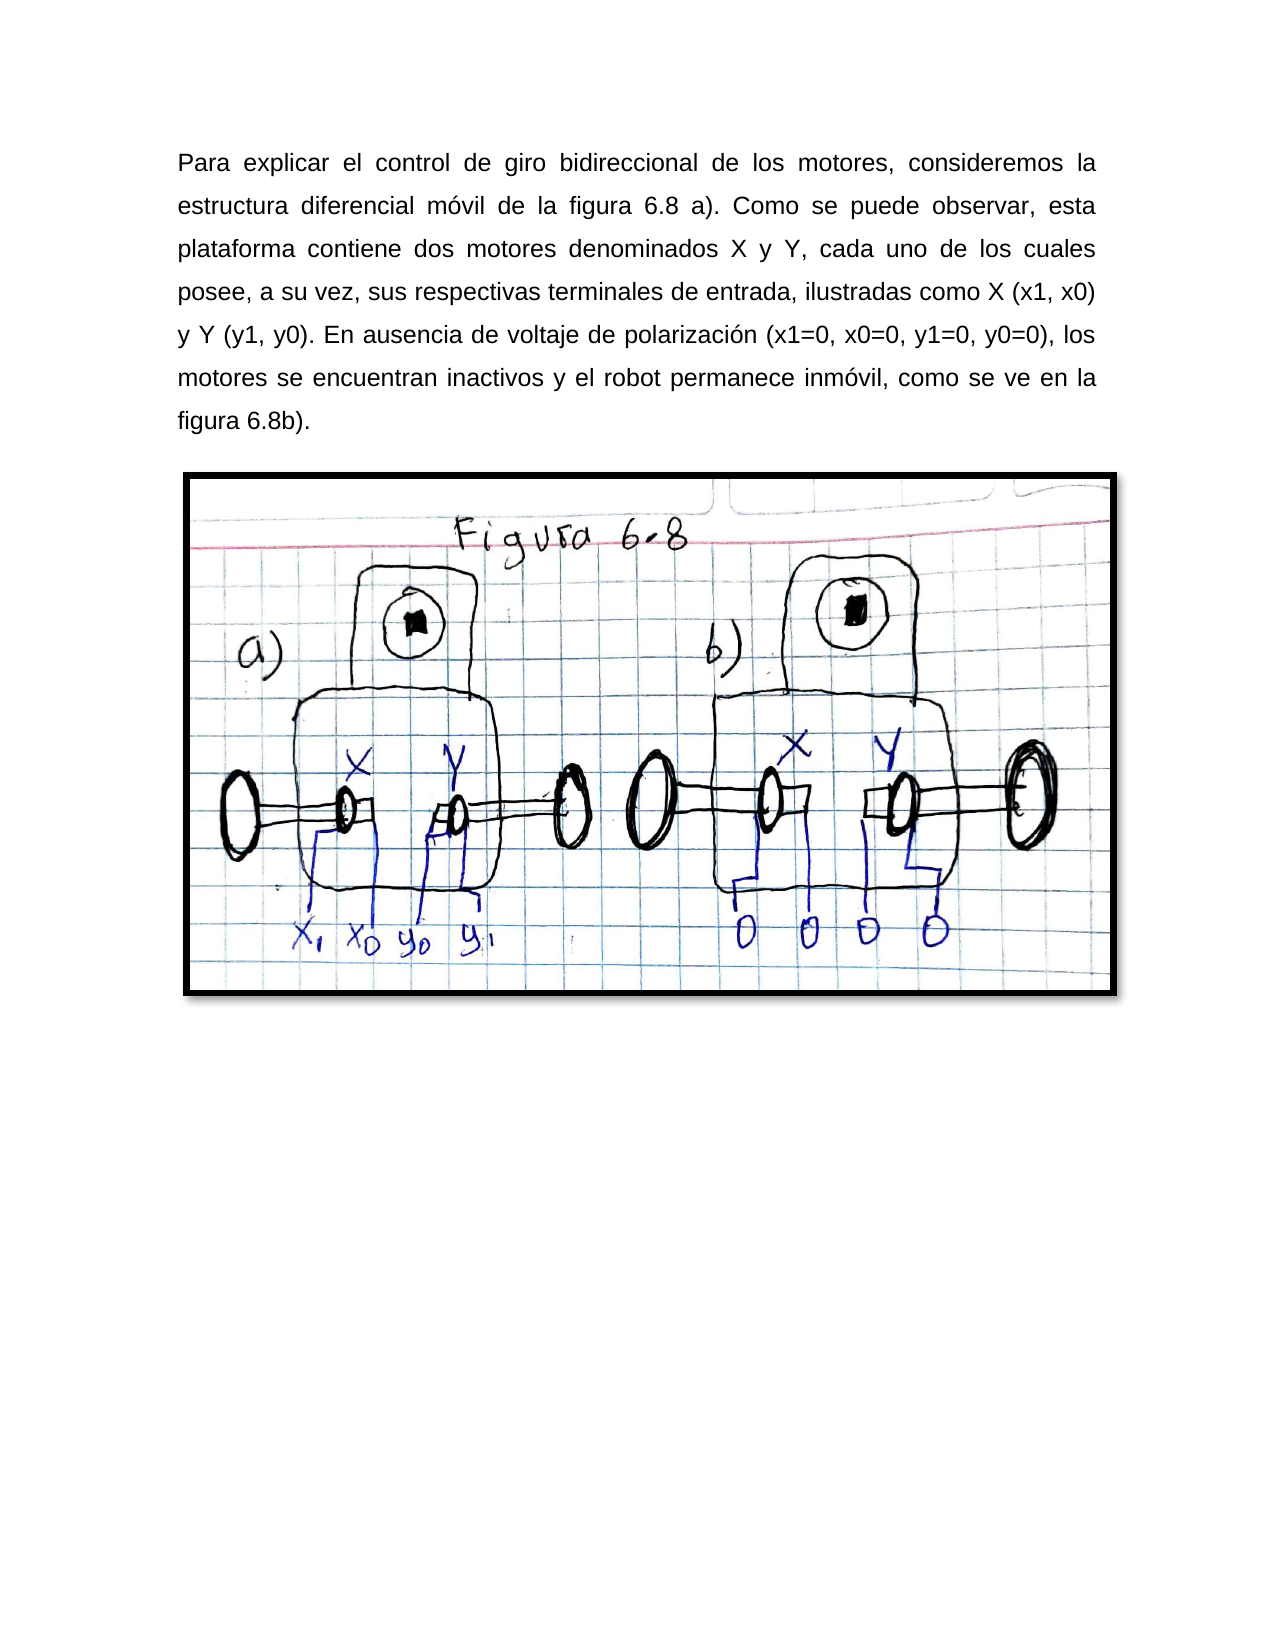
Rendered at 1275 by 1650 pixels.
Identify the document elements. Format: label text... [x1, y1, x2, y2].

text Para explicar el control de giro bidireccional de los motores, consideremos la estructura diferencial móvil de la figura 6.8 a). Como se puede observar, esta plataforma contiene dos motores denominados X y Y, cada uno de los cuales posee, a su vez, sus respectivas terminales de entrada, ilustradas como X (x1, x0) y Y (y1, y0). En ausencia de voltaje de polarización (x1=0, x0=0, y1=0, y0=0), los motores se encuentran inactivos y el robot permanece inmóvil, como se ve en la figura 6.8b). [177, 148, 1098, 435]
picture [190, 479, 1110, 990]
